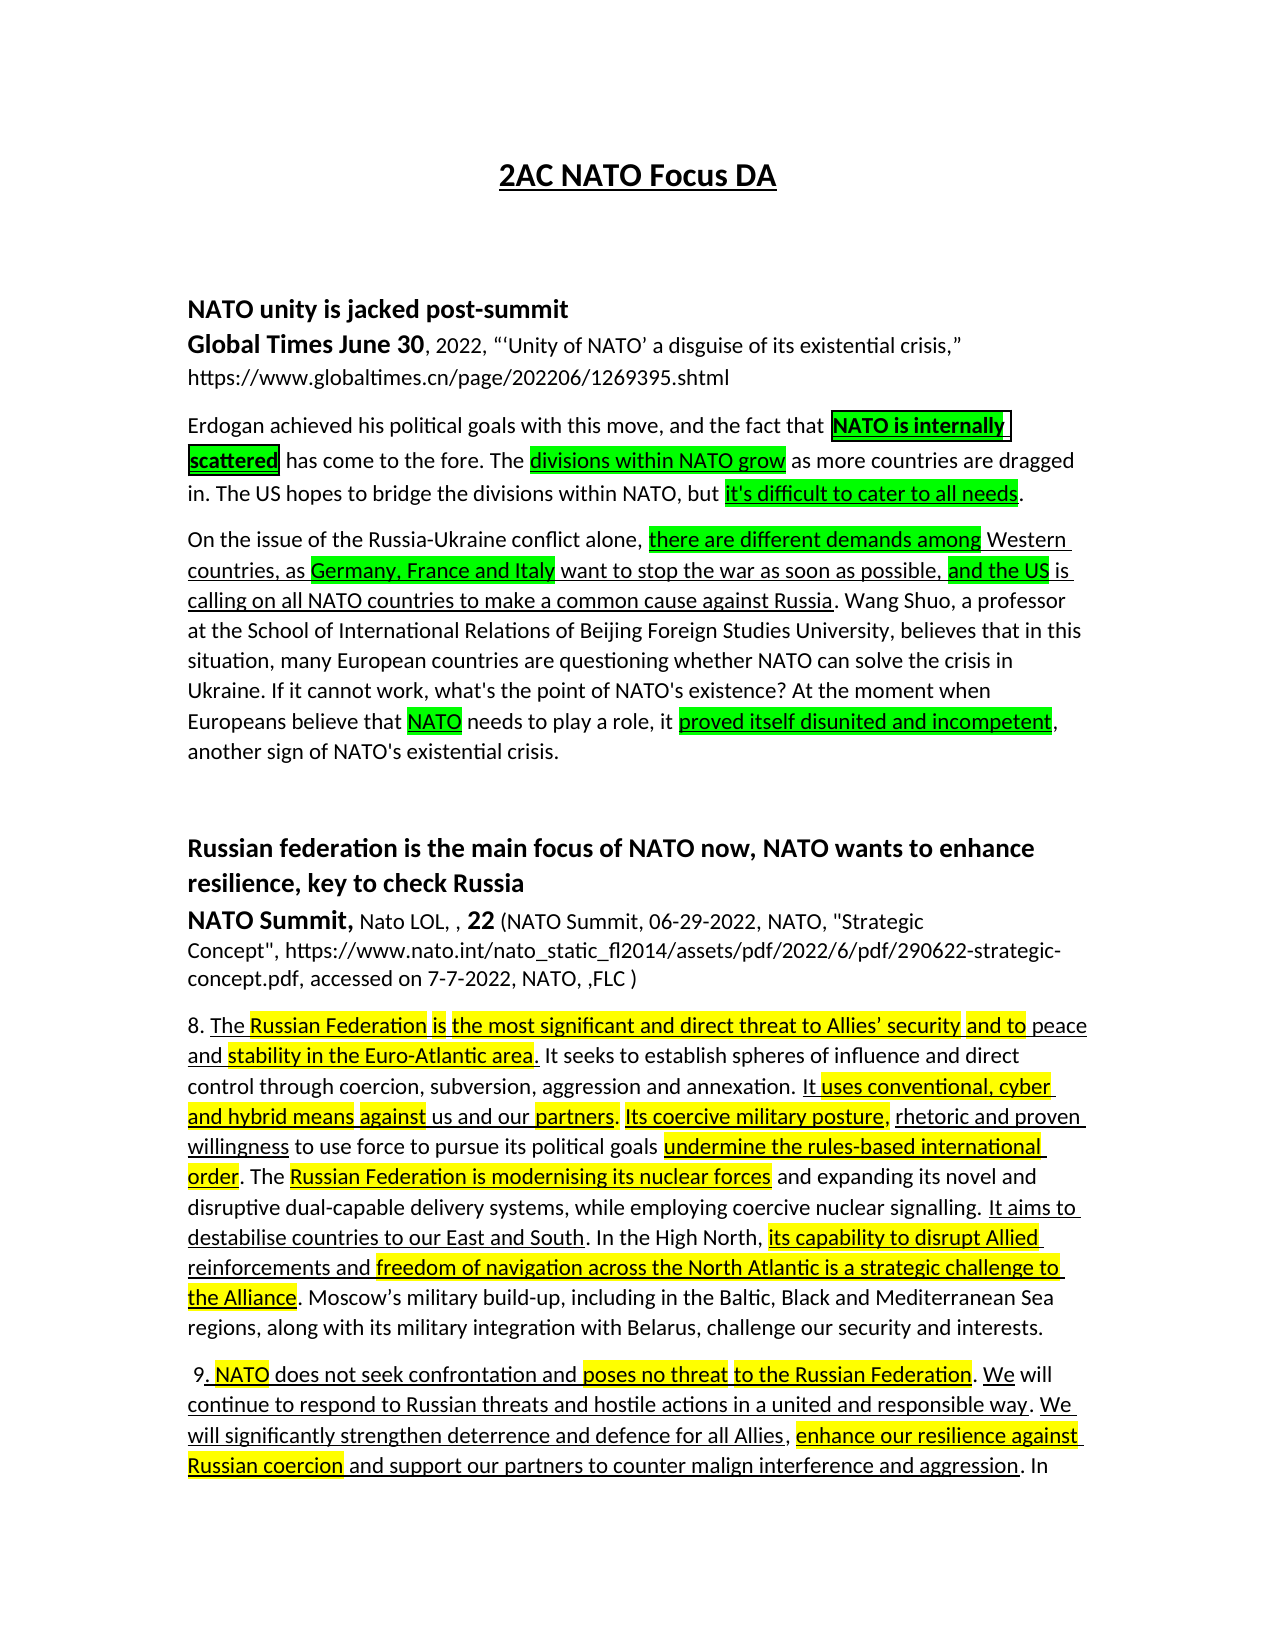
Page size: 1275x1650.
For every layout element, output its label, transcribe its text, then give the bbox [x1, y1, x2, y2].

text 8. The Russian Federation is the most significant and direct threat to Allies’ security and to peace and stability in the Euro-Atlantic area. It seeks to establish spheres of influence and direct control through coercion, subversion, aggression and annexation. It uses conventional, cyber and hybrid means against us and our partners. Its coercive military posture, rhetoric and proven willingness to use force to pursue its political goals undermine the rules-based international order. The Russian Federation is modernising its nuclear forces and expanding its novel and disruptive dual-capable delivery systems, while employing coercive nuclear signalling. It aims to destabilise countries to our East and South. In the High North, its capability to disrupt Allied reinforcements and freedom of navigation across the North Atlantic is a strategic challenge to the Alliance. Moscow’s military build-up, including in the Baltic, Black and Mediterranean Sea regions, along with its military integration with Belarus, challenge our security and interests. [187, 1011, 1087, 1341]
text On the issue of the Russia-Ukraine conflict alone, there are different demands among Western countries, as Germany, France and Italy want to stop the war as soon as possible, and the US is calling on all NATO countries to make a common cause against Russia. Wang Shuo, a professor at the School of International Relations of Beijing Foreign Studies University, believes that in this situation, many European countries are questioning whether NATO can solve the crisis in Ukraine. If it cannot work, what's the point of NATO's existence? At the moment when Europeans believe that NATO needs to play a role, it proved itself disunited and incompetent, another sign of NATO's existential crisis. [187, 526, 1087, 765]
text Erdogan achieved his political goals with this move, and the fact that NATO is internally scattered has come to the fore. The divisions within NATO grow as more countries are dragged in. The US hopes to bridge the divisions within NATO, but it's difficult to cater to all needs. [187, 409, 1087, 507]
subtitle Russian federation is the main focus of NATO now, NATO wants to enhance resilience, key to check Russia [187, 831, 1087, 899]
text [187, 1360, 1087, 1479]
text NATO Summit, Nato LOL, , 22 (NATO Summit, 06-29-2022, NATO, "Strategic Concept", https://www.nato.int/nato_static_fl2014/assets/pdf/2022/6/pdf/290622-strategic-concept.pdf, accessed on 7-7-2022, NATO, ,FLC ) [187, 903, 1087, 993]
text Global Times June 30, 2022, “‘Unity of NATO’ a disguise of its existential crisis,” https://www.globaltimes.cn/page/202206/1269395.shtml [187, 327, 1087, 391]
subtitle NATO unity is jacked post-summit [187, 292, 1087, 325]
subtitle 2AC NATO Focus DA [187, 154, 1087, 195]
